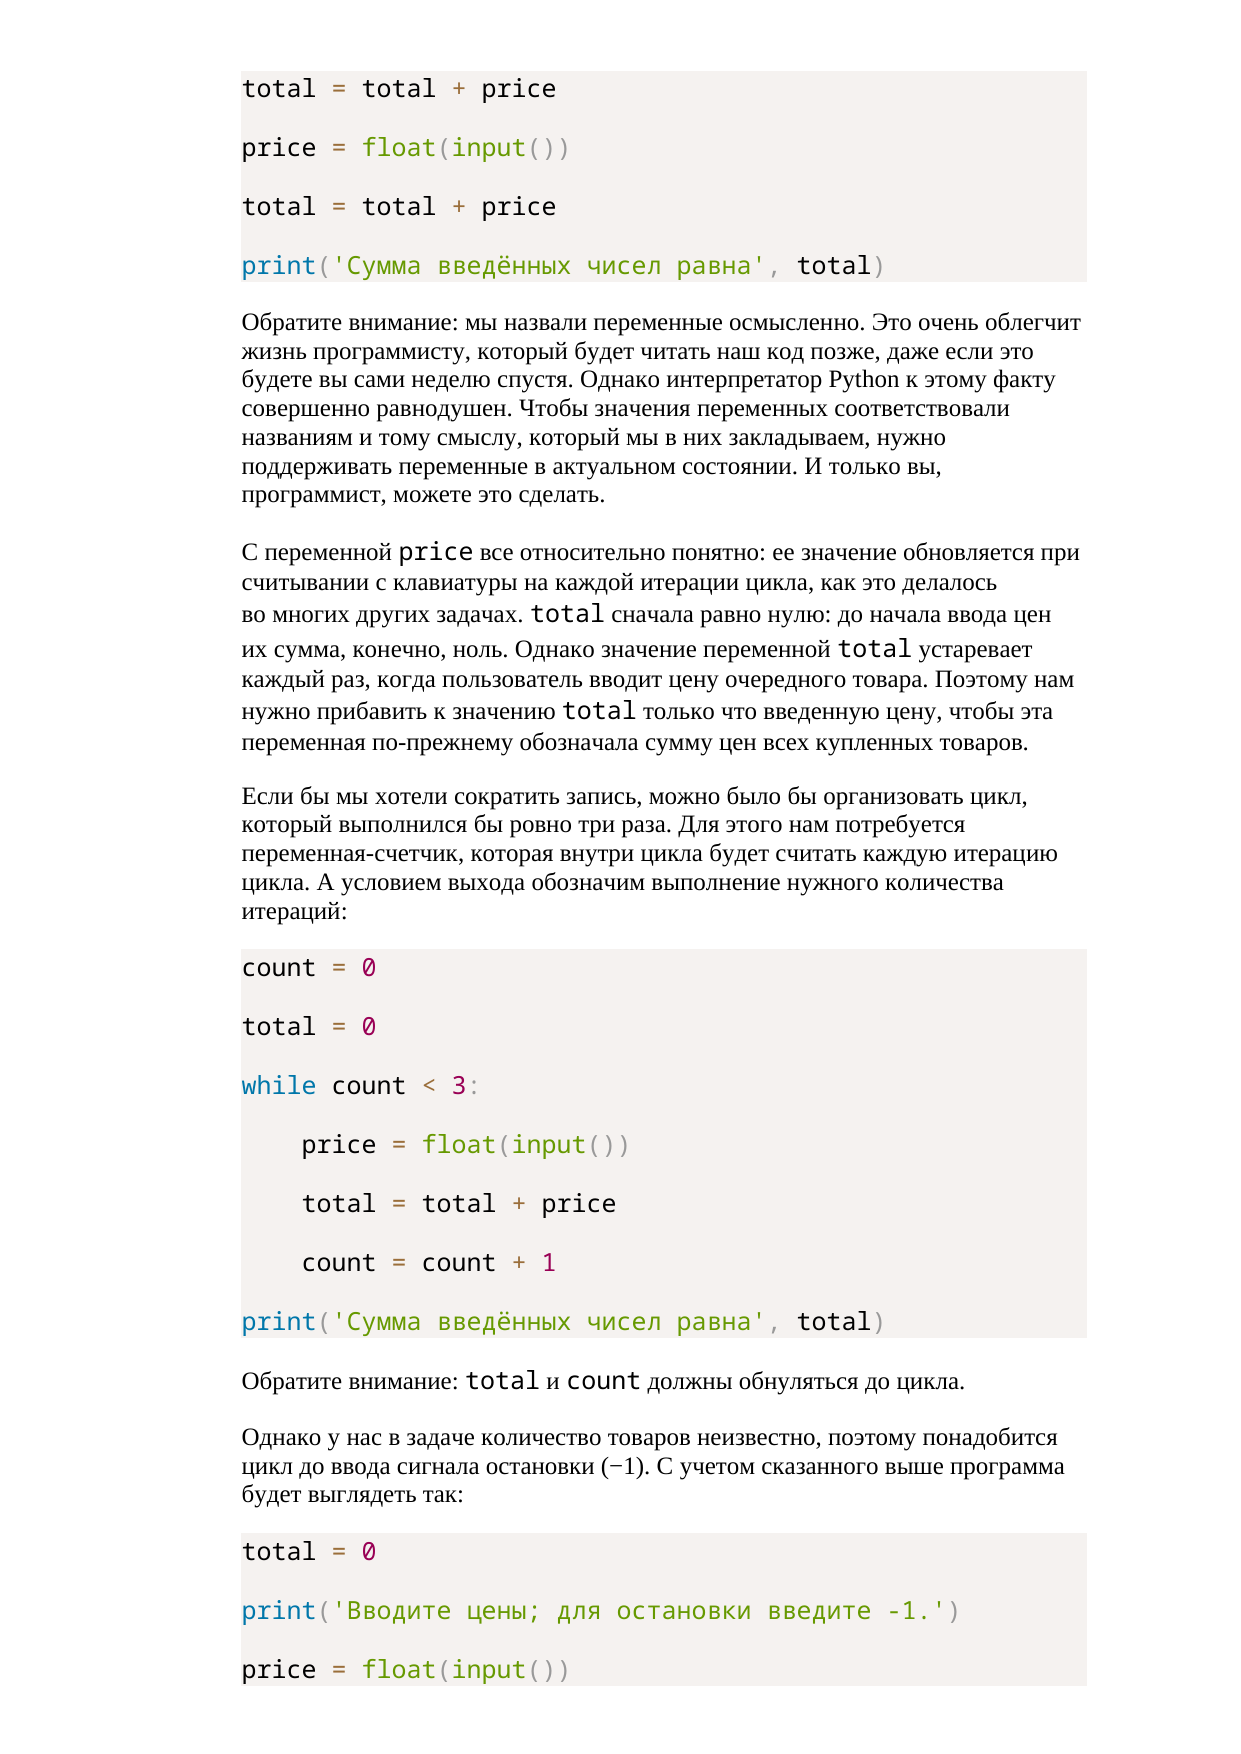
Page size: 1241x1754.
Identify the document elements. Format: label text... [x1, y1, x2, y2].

text Если бы мы хотели сократить запись, можно было бы организовать цикл, который выполнился бы ровно три раза. Для этого нам потребуется переменная-счетчик, которая внутри цикла будет считать каждую итерацию цикла. А условием выхода обозначим выполнение нужного количества итераций: [241, 781, 1087, 924]
text С переменной price все относительно понятно: ее значение обновляется при считывании с клавиатуры на каждой итерации цикла, как это делалось во многих других задачах. total сначала равно нулю: до начала ввода цен их сумма, конечно, ноль. Однако значение переменной total устаревает каждый раз, когда пользователь вводит цену очередного товара. Поэтому нам нужно прибавить к значению total только что введенную цену, чтобы эта переменная по-прежнему обозначала сумму цен всех купленных товаров. [241, 533, 1087, 756]
text total = total + price [241, 71, 1087, 105]
text print('Вводите цены; для остановки введите -1.') [241, 1592, 1087, 1626]
text count = count + 1 [241, 1245, 1087, 1279]
text print('Сумма введённых чисел равна', total) [241, 248, 1087, 282]
text total = total + price [241, 189, 1087, 223]
text count = 0 [241, 949, 1087, 984]
text total = 0 [241, 1009, 1087, 1043]
text Обратите внимание: мы назвали переменные осмысленно. Это очень облегчит жизнь программисту, который будет читать наш код позже, даже если это будете вы сами неделю спустя. Однако интерпретатор Python к этому факту совершенно равнодушен. Чтобы значения переменных соответствовали названиям и тому смыслу, который мы в них закладываем, нужно поддерживать переменные в актуальном состоянии. И только вы, программист, можете это сделать. [241, 307, 1087, 508]
text while count < 3: [241, 1068, 1087, 1102]
text Однако у нас в задаче количество товаров неизвестно, поэтому понадобится цикл до ввода сигнала остановки (−1). С учетом сказанного выше программа будет выглядеть так: [241, 1422, 1087, 1508]
text total = 0 [241, 1533, 1087, 1567]
text price = float(input()) [241, 1127, 1087, 1161]
text Обратите внимание: total и count должны обнуляться до цикла. [241, 1363, 1087, 1397]
text price = float(input()) [241, 1651, 1087, 1686]
text total = total + price [241, 1186, 1087, 1220]
text print('Сумма введённых чисел равна', total) [241, 1304, 1087, 1338]
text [241, 130, 1087, 164]
